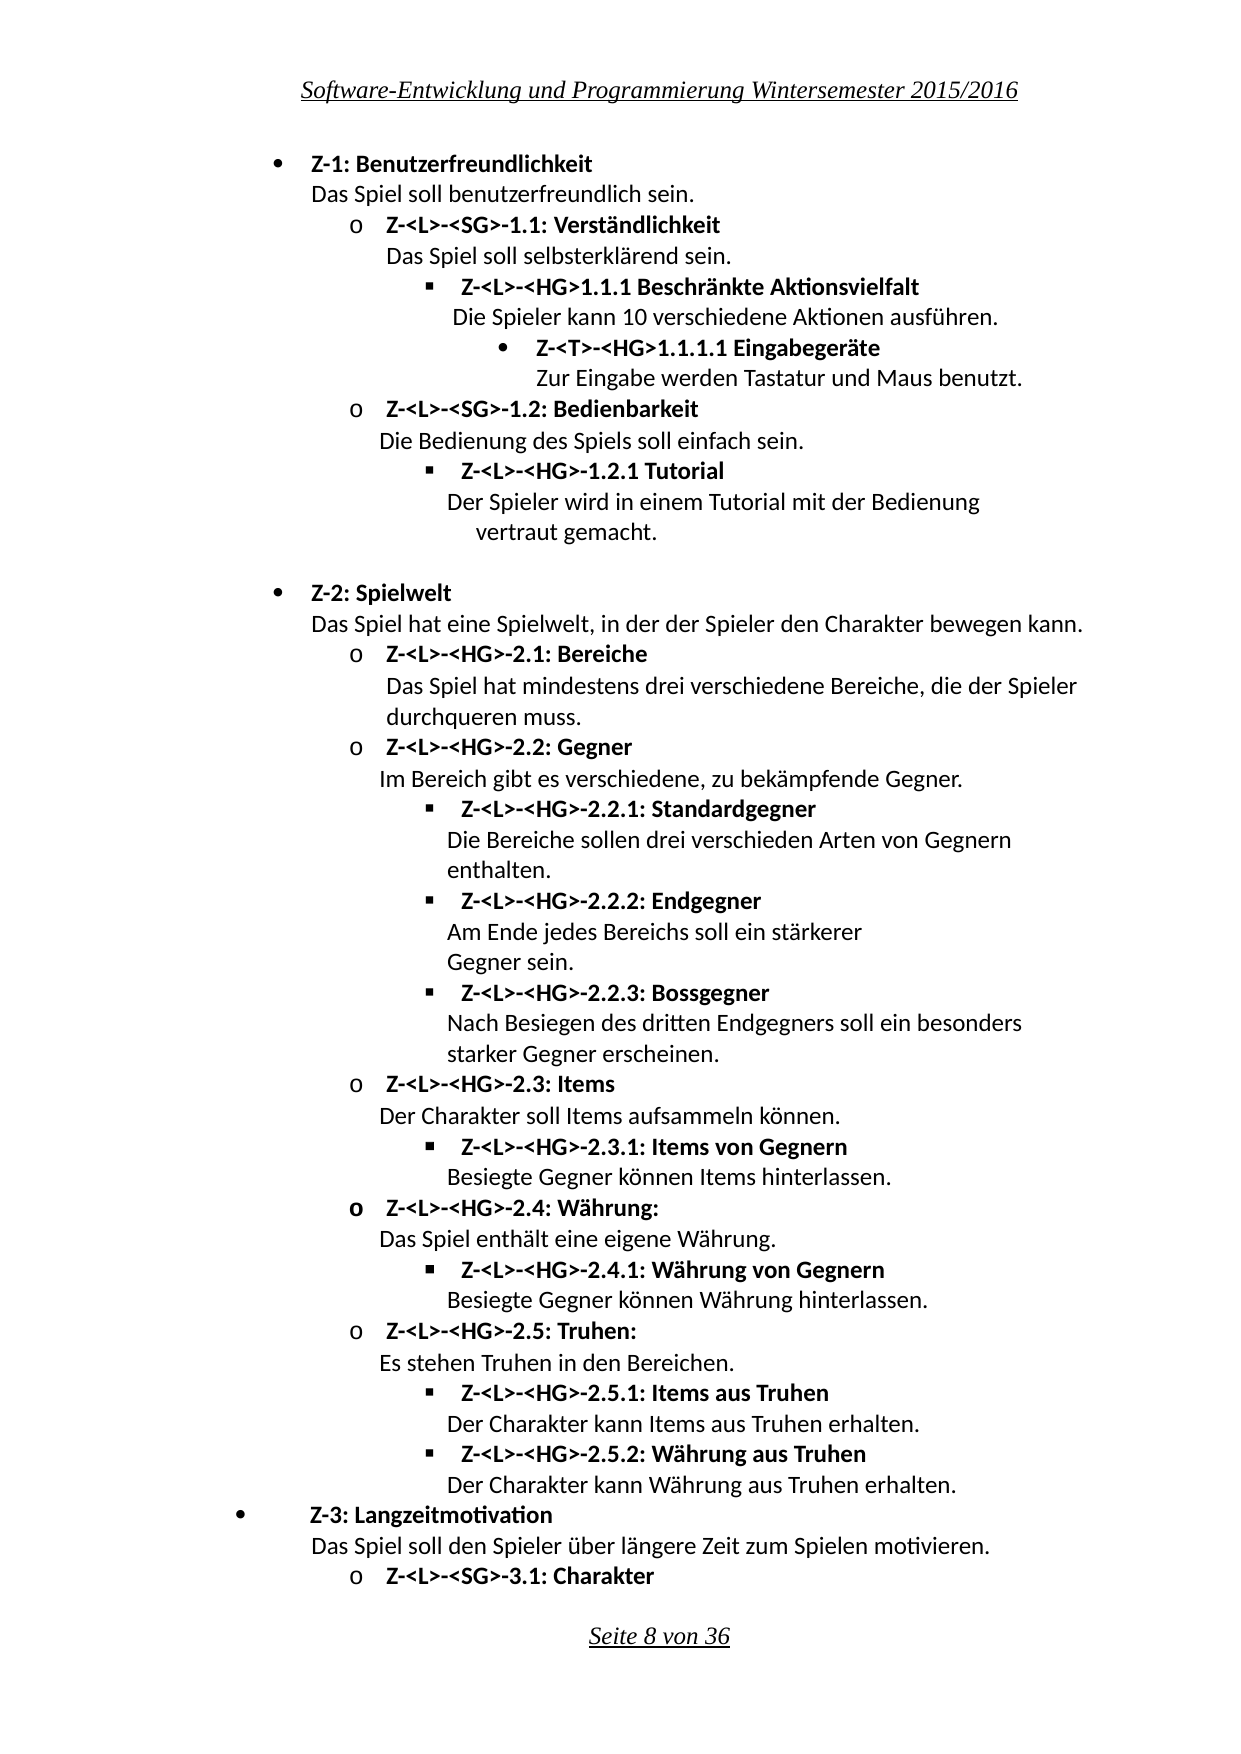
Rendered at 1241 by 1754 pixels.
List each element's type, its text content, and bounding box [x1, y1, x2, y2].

list Z-3: Langzeitmotivation [236, 1499, 1122, 1530]
list Das Spiel soll den Spieler über längere Zeit zum Spielen motivieren. [311, 1530, 1122, 1560]
list Z-2: Spielwelt [274, 577, 1122, 608]
list Der Charakter soll Items aufsammeln können. [311, 1100, 1122, 1131]
list Zur Eingabe werden Tastatur und Maus benutzt. [536, 363, 1122, 393]
list Der Charakter kann Währung aus Truhen erhalten. [311, 1469, 1122, 1499]
list Nach Besiegen des dritten Endgegners soll ein besonders [311, 1007, 1122, 1038]
list Z-<L>-<HG>-2.3: Items [349, 1068, 1122, 1100]
list Z-<L>-<HG>-2.3.1: Items von Gegnern [424, 1131, 1122, 1161]
list Gegner sein. [311, 946, 1122, 977]
list Der Spieler wird in einem Tutorial mit der Bedienung [311, 486, 1122, 516]
list enthalten. [311, 855, 1122, 885]
list Am Ende jedes Bereichs soll ein stärkerer [311, 916, 1122, 946]
list Z-<L>-<HG>-2.4: Währung: [349, 1192, 1122, 1223]
list Z-<L>-<HG>-2.1: Bereiche [349, 638, 1122, 670]
list Z-<L>-<SG>-1.1: Verständlichkeit Das Spiel soll selbsterklärend sein. [349, 209, 1122, 271]
list Das Spiel enthält eine eigene Währung. [311, 1223, 1122, 1254]
list Z-<L>-<HG>1.1.1 Beschränkte Aktionsvielfalt [424, 271, 1122, 302]
list Z-1: Benutzerfreundlichkeit Das Spiel soll benutzerfreundlich sein. [274, 148, 1122, 209]
list Im Bereich gibt es verschiedene, zu bekämpfende Gegner. [311, 763, 1122, 794]
list Z-<L>-<HG>-2.2: Gegner [349, 731, 1122, 763]
list Z-<L>-<HG>-2.2.1: Standardgegner [424, 794, 1122, 824]
list Z-<L>-<HG>-2.2.2: Endgegner [424, 885, 1122, 916]
list Besiegte Gegner können Währung hinterlassen. [311, 1284, 1122, 1315]
list Z-<L>-<SG>-3.1: Charakter [349, 1560, 1122, 1592]
list starker Gegner erscheinen. [311, 1038, 1122, 1068]
list Z-<L>-<SG>-1.2: Bedienbarkeit [349, 393, 1122, 425]
list Das Spiel hat mindestens drei verschiedene Bereiche, die der Spieler durchqueren muss. [386, 670, 1122, 731]
list Z-<L>-<HG>-2.2.3: Bossgegner [424, 977, 1122, 1007]
list Das Spiel hat eine Spielwelt, in der der Spieler den Charakter bewegen kann. [311, 608, 1122, 638]
list Z-<L>-<HG>-2.4.1: Währung von Gegnern [424, 1254, 1122, 1284]
list Besiegte Gegner können Items hinterlassen. [311, 1161, 1122, 1192]
list Es stehen Truhen in den Bereichen. [311, 1347, 1122, 1377]
list Z-<T>-<HG>1.1.1.1 Eingabegeräte [499, 332, 1122, 363]
list Z-<L>-<HG>-2.5.2: Währung aus Truhen [424, 1438, 1122, 1469]
list Z-<L>-<HG>-2.5.1: Items aus Truhen [424, 1377, 1122, 1408]
list Die Bereiche sollen drei verschieden Arten von Gegnern [311, 824, 1122, 855]
list Die Bedienung des Spiels soll einfach sein. [311, 425, 1122, 455]
list Z-<L>-<HG>-1.2.1 Tutorial [424, 455, 1122, 486]
list Die Spieler kann 10 verschiedene Aktionen ausführen. [386, 302, 1122, 332]
list Z-<L>-<HG>-2.5: Truhen: [349, 1315, 1122, 1347]
list Der Charakter kann Items aus Truhen erhalten. [311, 1408, 1122, 1438]
list vertraut gemacht. [459, 516, 1122, 547]
